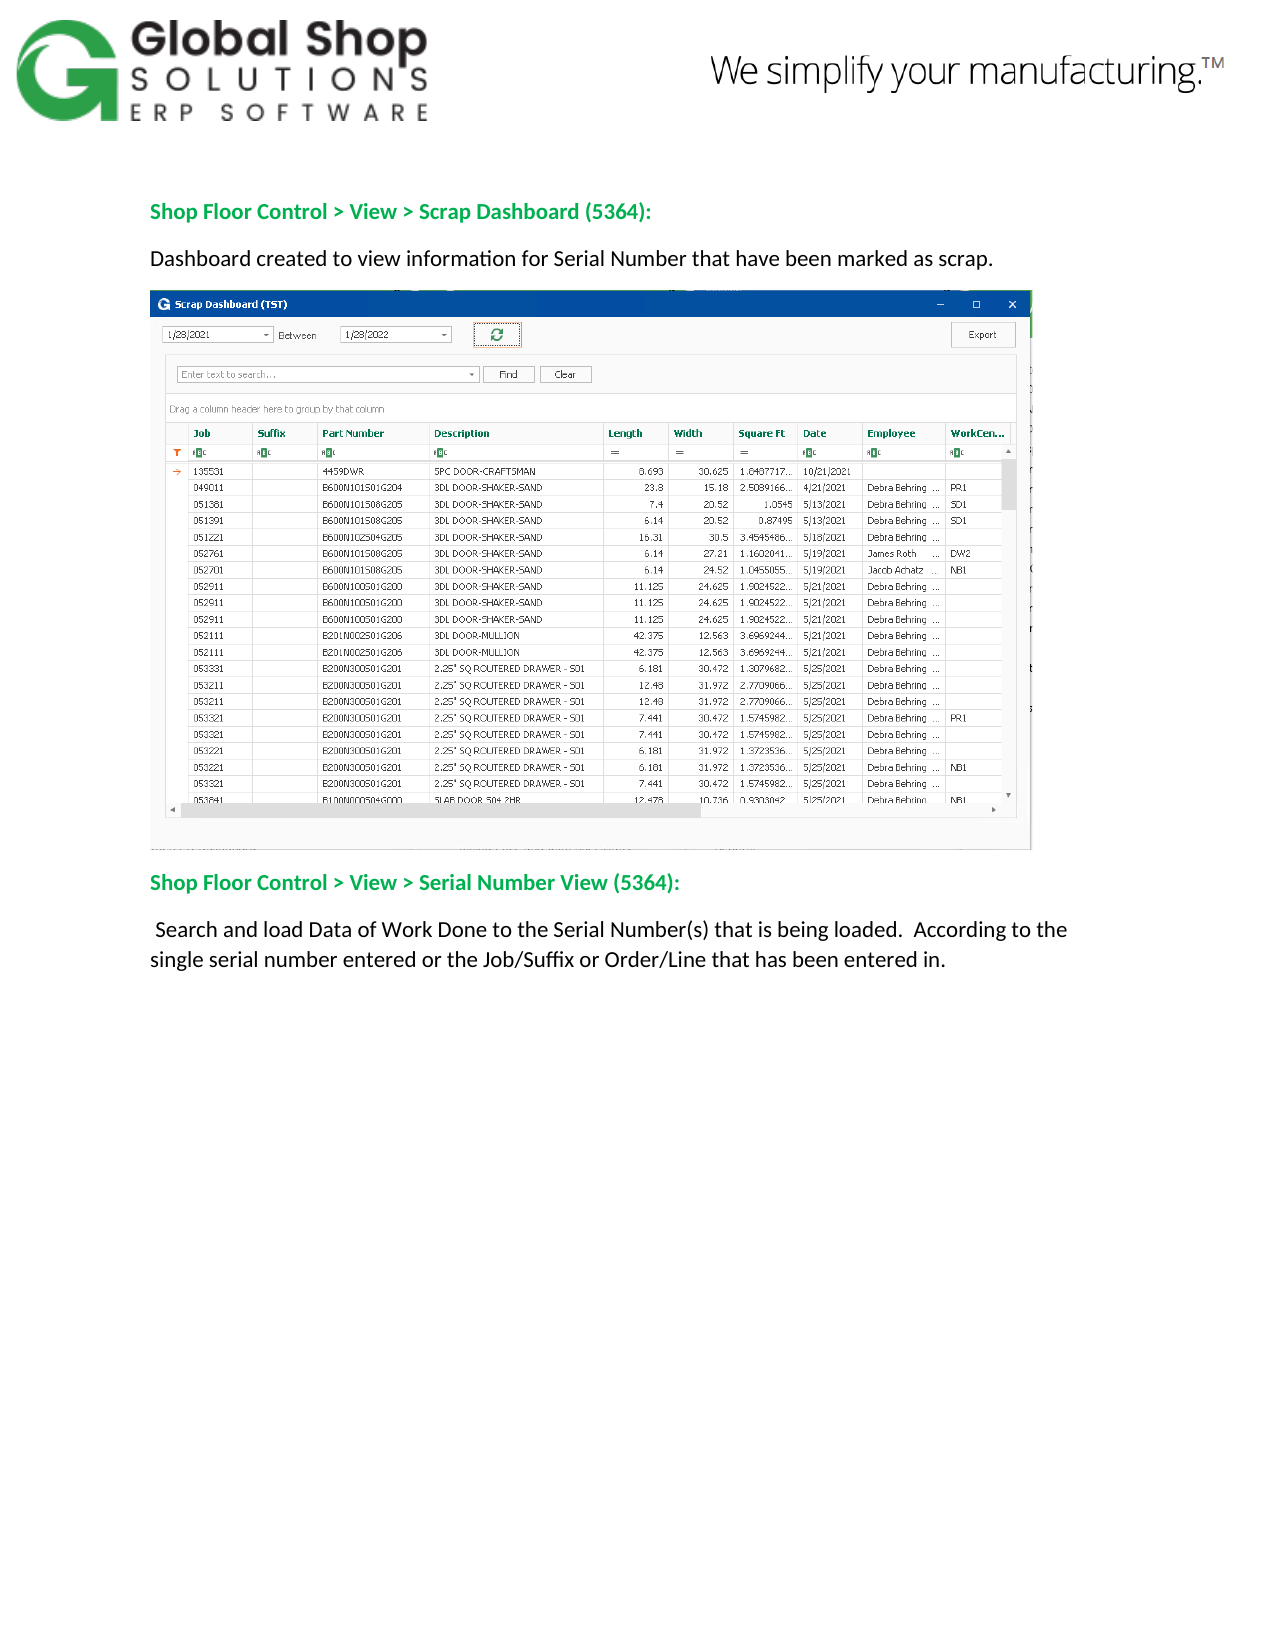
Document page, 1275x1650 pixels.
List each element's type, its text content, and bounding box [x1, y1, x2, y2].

text Shop Floor Control > View > Scrap Dashboard (5364): [150, 197, 1125, 225]
text Search and load Data of Work Done to the Serial Number(s) that is being loaded. According to the single serial number entered or the Job/Suffix or Order/Line that has been entered in. [150, 915, 1125, 973]
picture [150, 290, 1033, 850]
picture [694, 32, 1251, 111]
text Dashboard created to view information for Serial Number that have been marked as scrap. [150, 244, 1125, 272]
text Shop Floor Control > View > Serial Number View (5364): [150, 868, 1125, 896]
picture [12, 20, 432, 121]
